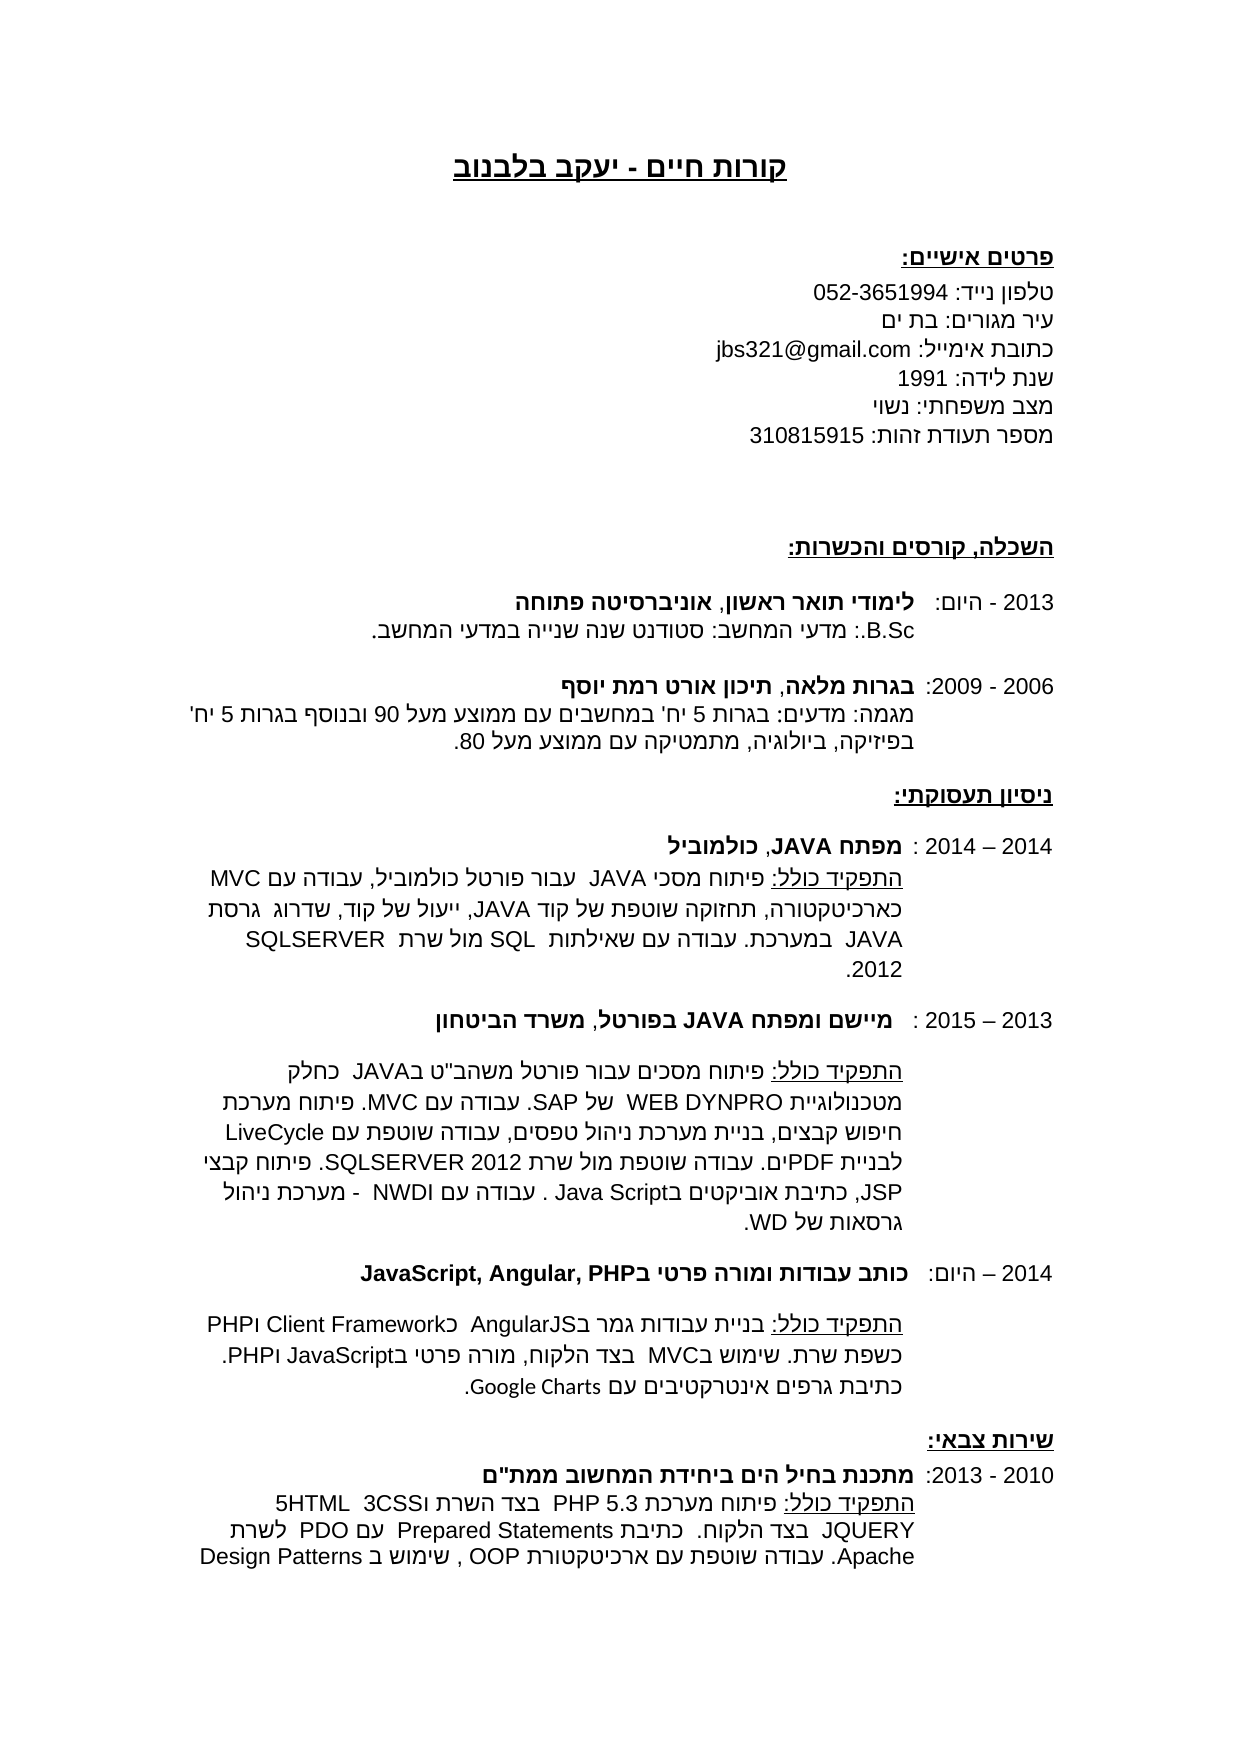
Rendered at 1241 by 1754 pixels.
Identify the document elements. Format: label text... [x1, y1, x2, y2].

table_cell בגרות מלאה, תיכון אורט רמת יוסף מגמה: מדעים: בגרות 5 יח' במחשבים עם ממוצע מעל 90 ובנוסף בגרות 5 יח' בפיזיקה, ביולוגיה, מתמטיקה עם ממוצע מעל 80. [188, 672, 916, 781]
table_cell 2013 - היום: [917, 588, 1055, 671]
table_cell טלפון נייד: 052-3651994 עיר מגורים: בת ים כתובת אימייל: jbs321@gmail.com שנת לידה: 1991 מצב משפחתי: נשוי מספר תעודת זהות: 310815915 [188, 278, 1055, 532]
text 2014 – היום: כותב עבודות ומורה פרטי בJavaScript, Angular, PHP [187, 1260, 1053, 1287]
table_header פרטים אישיים: [188, 243, 1055, 277]
table_cell לימודי תואר ראשון, אוניברסיטה פתוחה B.Sc.: מדעי המחשב: סטודנט שנה שנייה במדעי המחשב. [188, 588, 916, 671]
table_header שירות צבאי: [188, 1426, 1055, 1459]
table_cell 2006 - 2009: [917, 672, 1055, 781]
text 2014 – 2014 : מפתח JAVA, כולמוביל התפקיד כולל: פיתוח מסכי JAVA עבור פורטל כולמוביל, עבודה עם MVC כארכיטקטורה, תחזוקה שוטפת של קוד JAVA, ייעול של קוד, שדרוג גרסת JAVA במערכת. עבודה עם שאילתות SQL מול שרת SQLSERVER 2012. [187, 833, 1053, 983]
text קורות חיים - יעקב בלבנוב [187, 150, 1053, 183]
text ניסיון תעסוקתי: [187, 782, 1053, 808]
text התפקיד כולל: פיתוח מסכים עבור פורטל משהב"ט בJAVA כחלק מטכנולוגיית WEB DYNPRO של SAP. עבודה עם MVC. פיתוח מערכת חיפוש קבצים, בניית מערכת ניהול טפסים, עבודה שוטפת עם LiveCycle לבניית PDFים. עבודה שוטפת מול שרת SQLSERVER 2012. פיתוח קבצי JSP, כתיבת אוביקטים בJava Script . עבודה עם NWDI - מערכת ניהול גרסאות של WD. [187, 1058, 903, 1236]
table_cell 2010 - 2013: [917, 1461, 1055, 1571]
text 2013 – 2015 : מיישם ומפתח JAVA בפורטל, משרד הביטחון [187, 1007, 1053, 1034]
text התפקיד כולל: בניית עבודות גמר בAngularJS כClient Framework וPHP כשפת שרת. שימוש בMVC בצד הלקוח, מורה פרטי בJavaScript וPHP. כתיבת גרפים אינטרקטיבים עם Google Charts. [187, 1311, 903, 1400]
table_cell השכלה, קורסים והכשרות: [188, 533, 1055, 587]
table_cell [188, 1461, 916, 1571]
